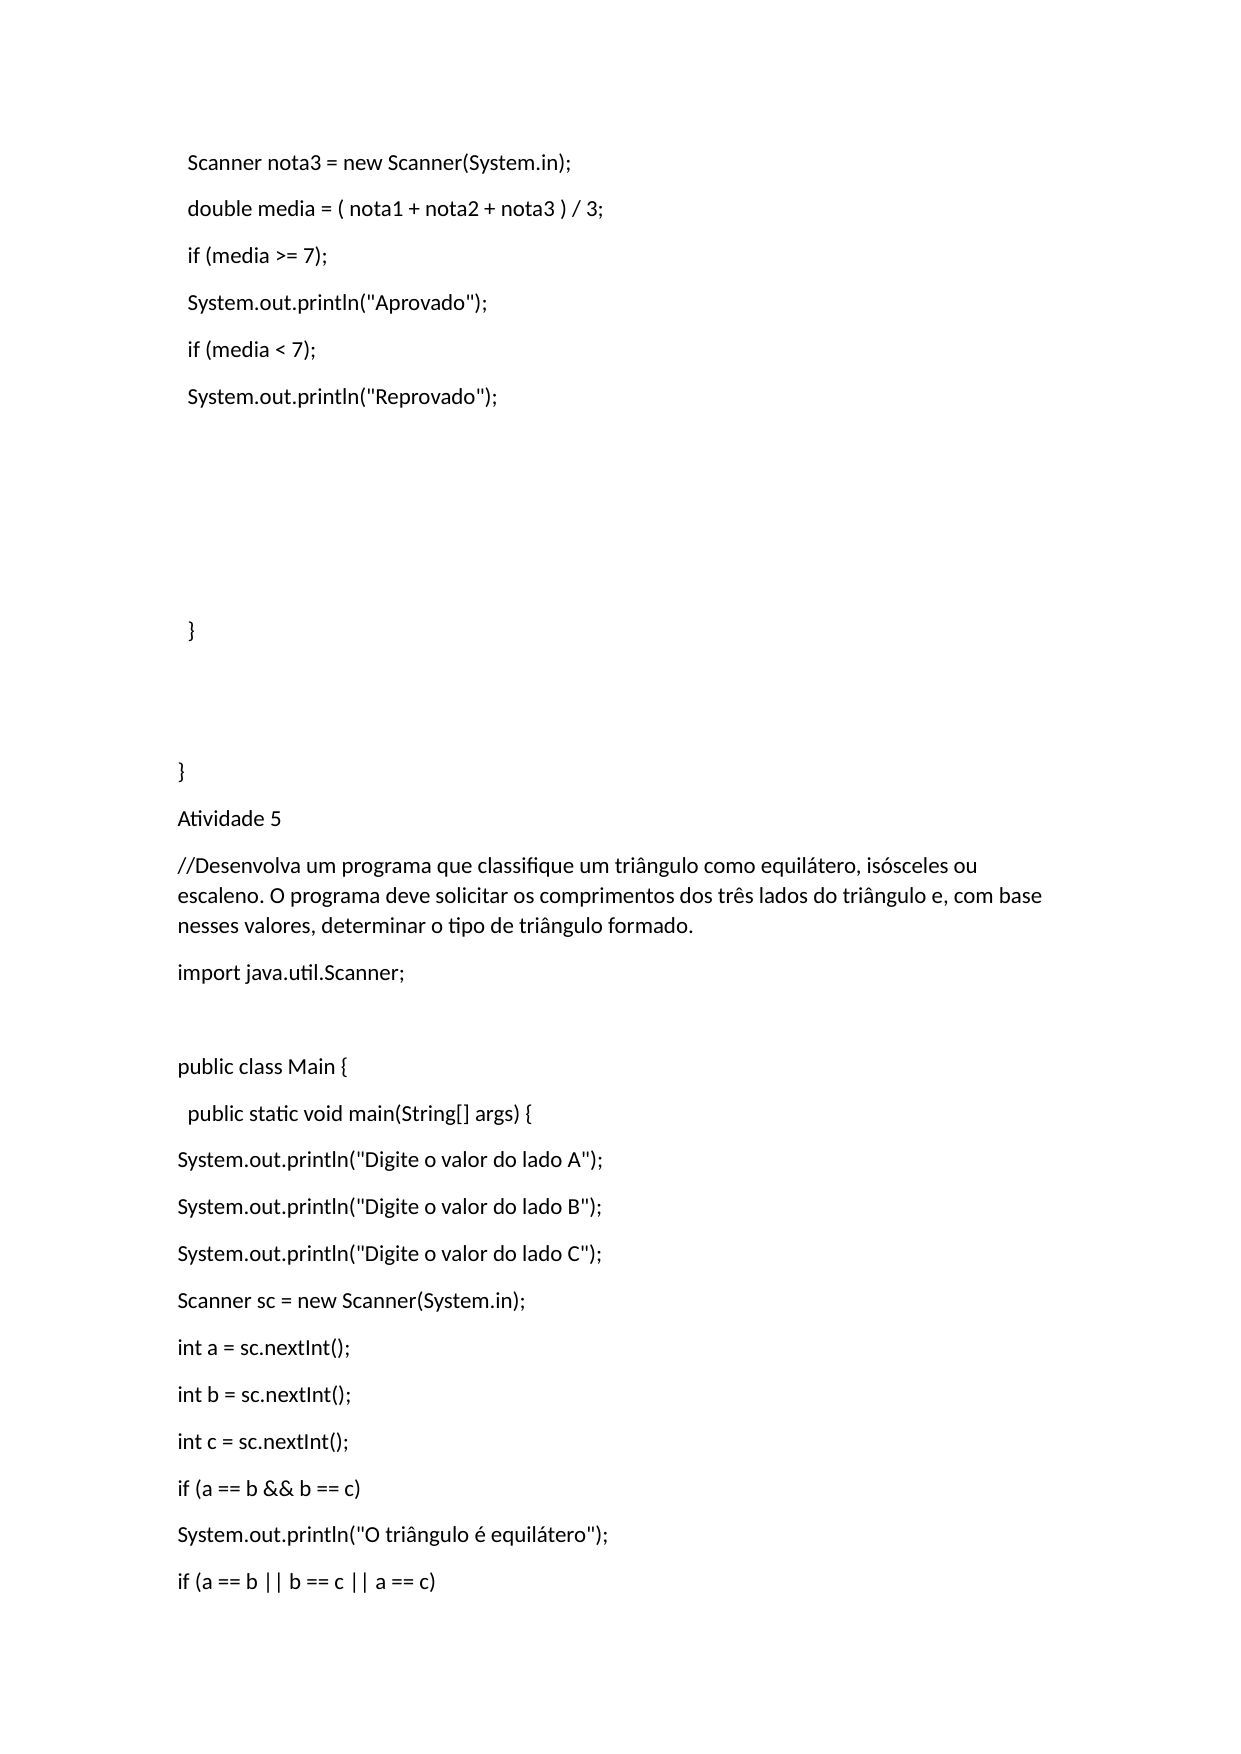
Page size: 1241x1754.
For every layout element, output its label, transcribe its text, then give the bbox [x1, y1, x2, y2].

text import java.util.Scanner; [177, 958, 1063, 986]
text System.out.println("O triângulo é equilátero"); [177, 1521, 1063, 1548]
text System.out.println("Digite o valor do lado C"); [177, 1239, 1063, 1267]
text if (media >= 7); [177, 241, 1063, 269]
text Atividade 5 [177, 804, 1063, 832]
text Scanner nota3 = new Scanner(System.in); [177, 148, 1063, 176]
text } [177, 616, 1063, 644]
text System.out.println("Reprovado"); [177, 382, 1063, 410]
text System.out.println("Digite o valor do lado B"); [177, 1192, 1063, 1220]
text public static void main(String[] args) { [177, 1099, 1063, 1127]
text if (a == b || b == c || a == c) [177, 1567, 1063, 1595]
text //Desenvolva um programa que classifique um triângulo como equilátero, isósceles ou escaleno. O programa deve solicitar os comprimentos dos três lados do triângulo e, com base nesses valores, determinar o tipo de triângulo formado. [177, 851, 1063, 939]
text int c = sc.nextInt(); [177, 1427, 1063, 1455]
text double media = ( nota1 + nota2 + nota3 ) / 3; [177, 194, 1063, 222]
text int a = sc.nextInt(); [177, 1333, 1063, 1361]
text System.out.println("Aprovado"); [177, 288, 1063, 316]
text if (a == b && b == c) [177, 1474, 1063, 1502]
text Scanner sc = new Scanner(System.in); [177, 1286, 1063, 1314]
text if (media < 7); [177, 335, 1063, 363]
text } [177, 757, 1063, 785]
text System.out.println("Digite o valor do lado A"); [177, 1146, 1063, 1173]
text public class Main { [177, 1052, 1063, 1080]
text int b = sc.nextInt(); [177, 1380, 1063, 1408]
